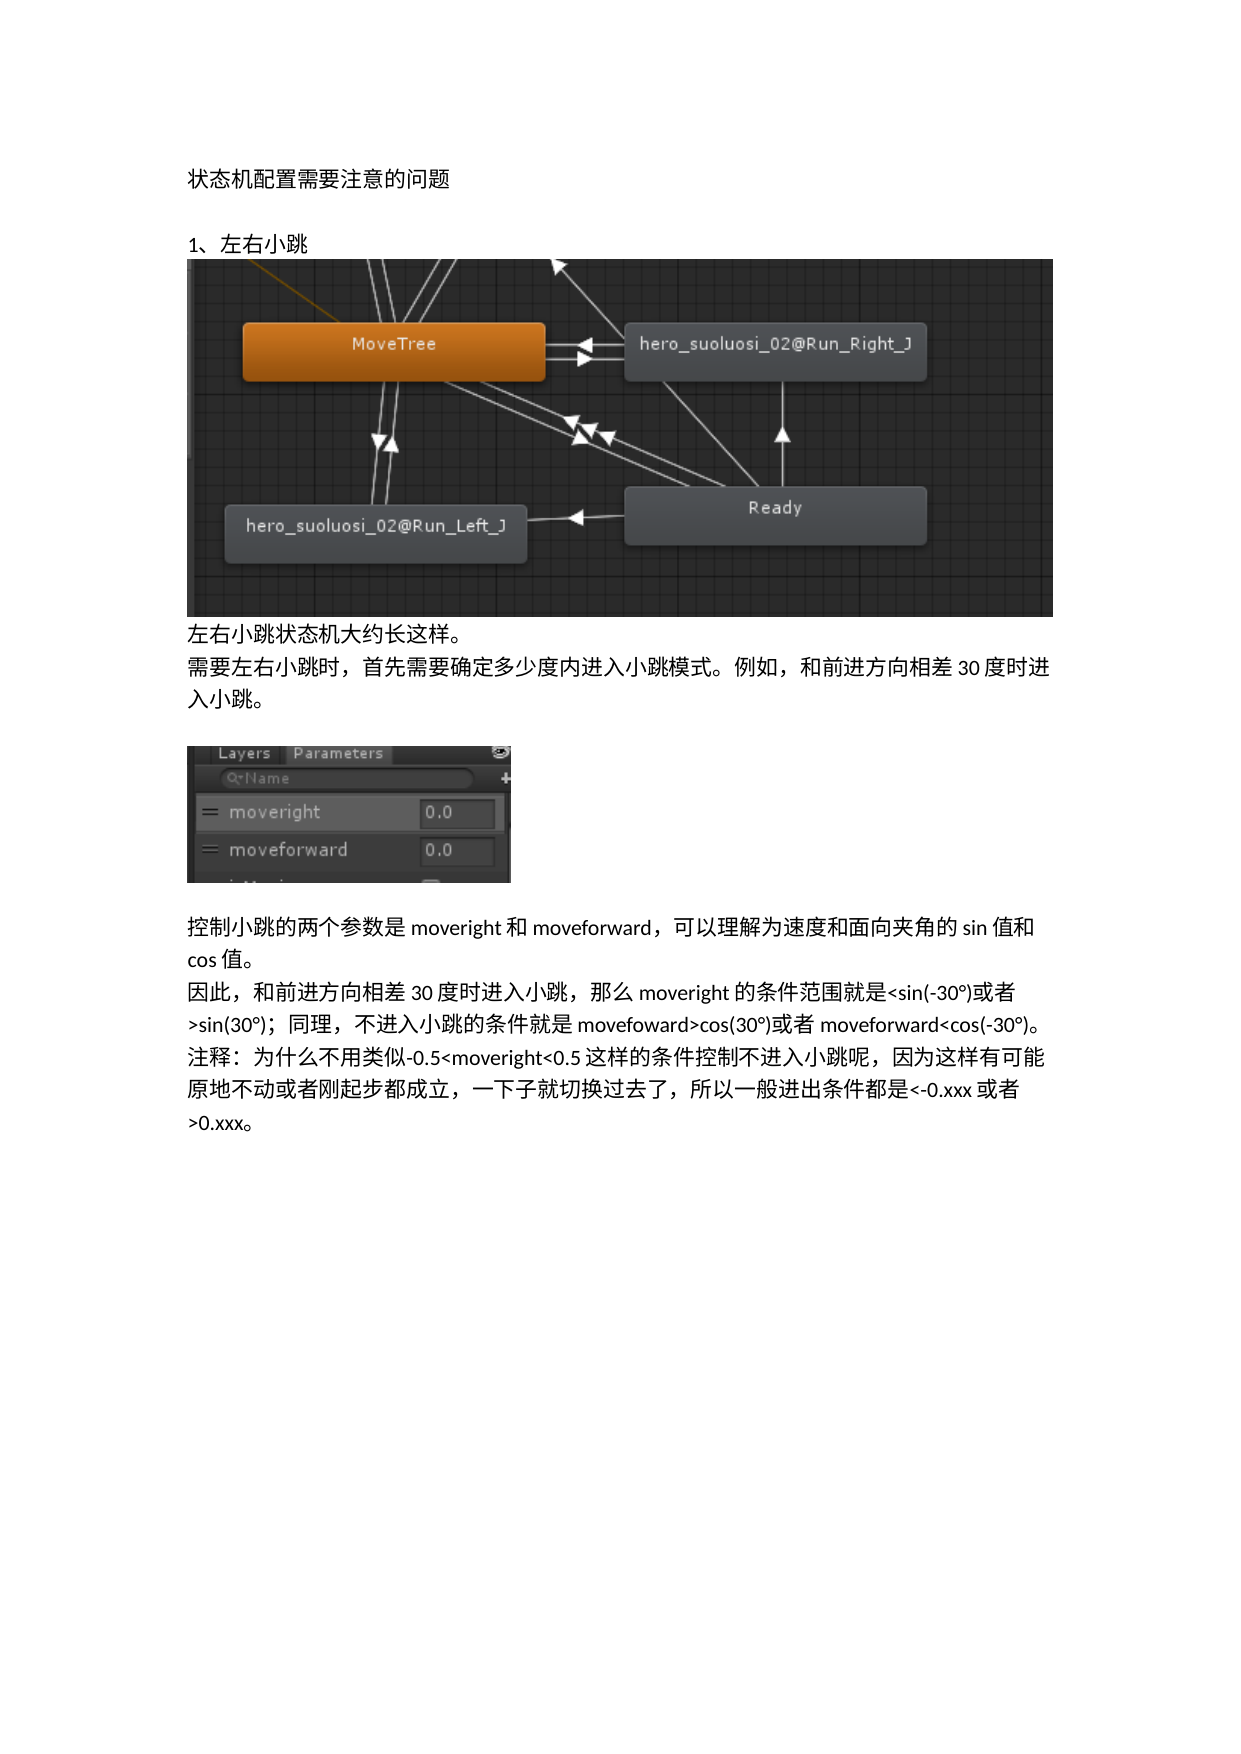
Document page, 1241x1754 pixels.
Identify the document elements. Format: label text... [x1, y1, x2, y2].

picture [187, 746, 511, 883]
list 左右小跳 [187, 227, 1053, 259]
list 左右小跳状态机大约长这样。 [187, 617, 1053, 649]
picture [187, 259, 1053, 617]
list 因此，和前进方向相差30度时进入小跳，那么moveright的条件范围就是<sin(-30°)或者>sin(30°)；同理，不进入小跳的条件就是movefoward>cos(30°)或者moveforward<cos(-30°)。 [187, 974, 1053, 1039]
list 控制小跳的两个参数是moveright和moveforward，可以理解为速度和面向夹角的sin值和cos值。 [187, 909, 1053, 974]
list 注释：为什么不用类似-0.5<moveright<0.5这样的条件控制不进入小跳呢，因为这样有可能原地不动或者刚起步都成立，一下子就切换过去了，所以一般进出条件都是<-0.xxx或者>0.xxx。 [187, 1039, 1053, 1137]
text 状态机配置需要注意的问题 [187, 162, 1053, 194]
list 需要左右小跳时，首先需要确定多少度内进入小跳模式。例如，和前进方向相差30度时进入小跳。 [187, 649, 1053, 714]
